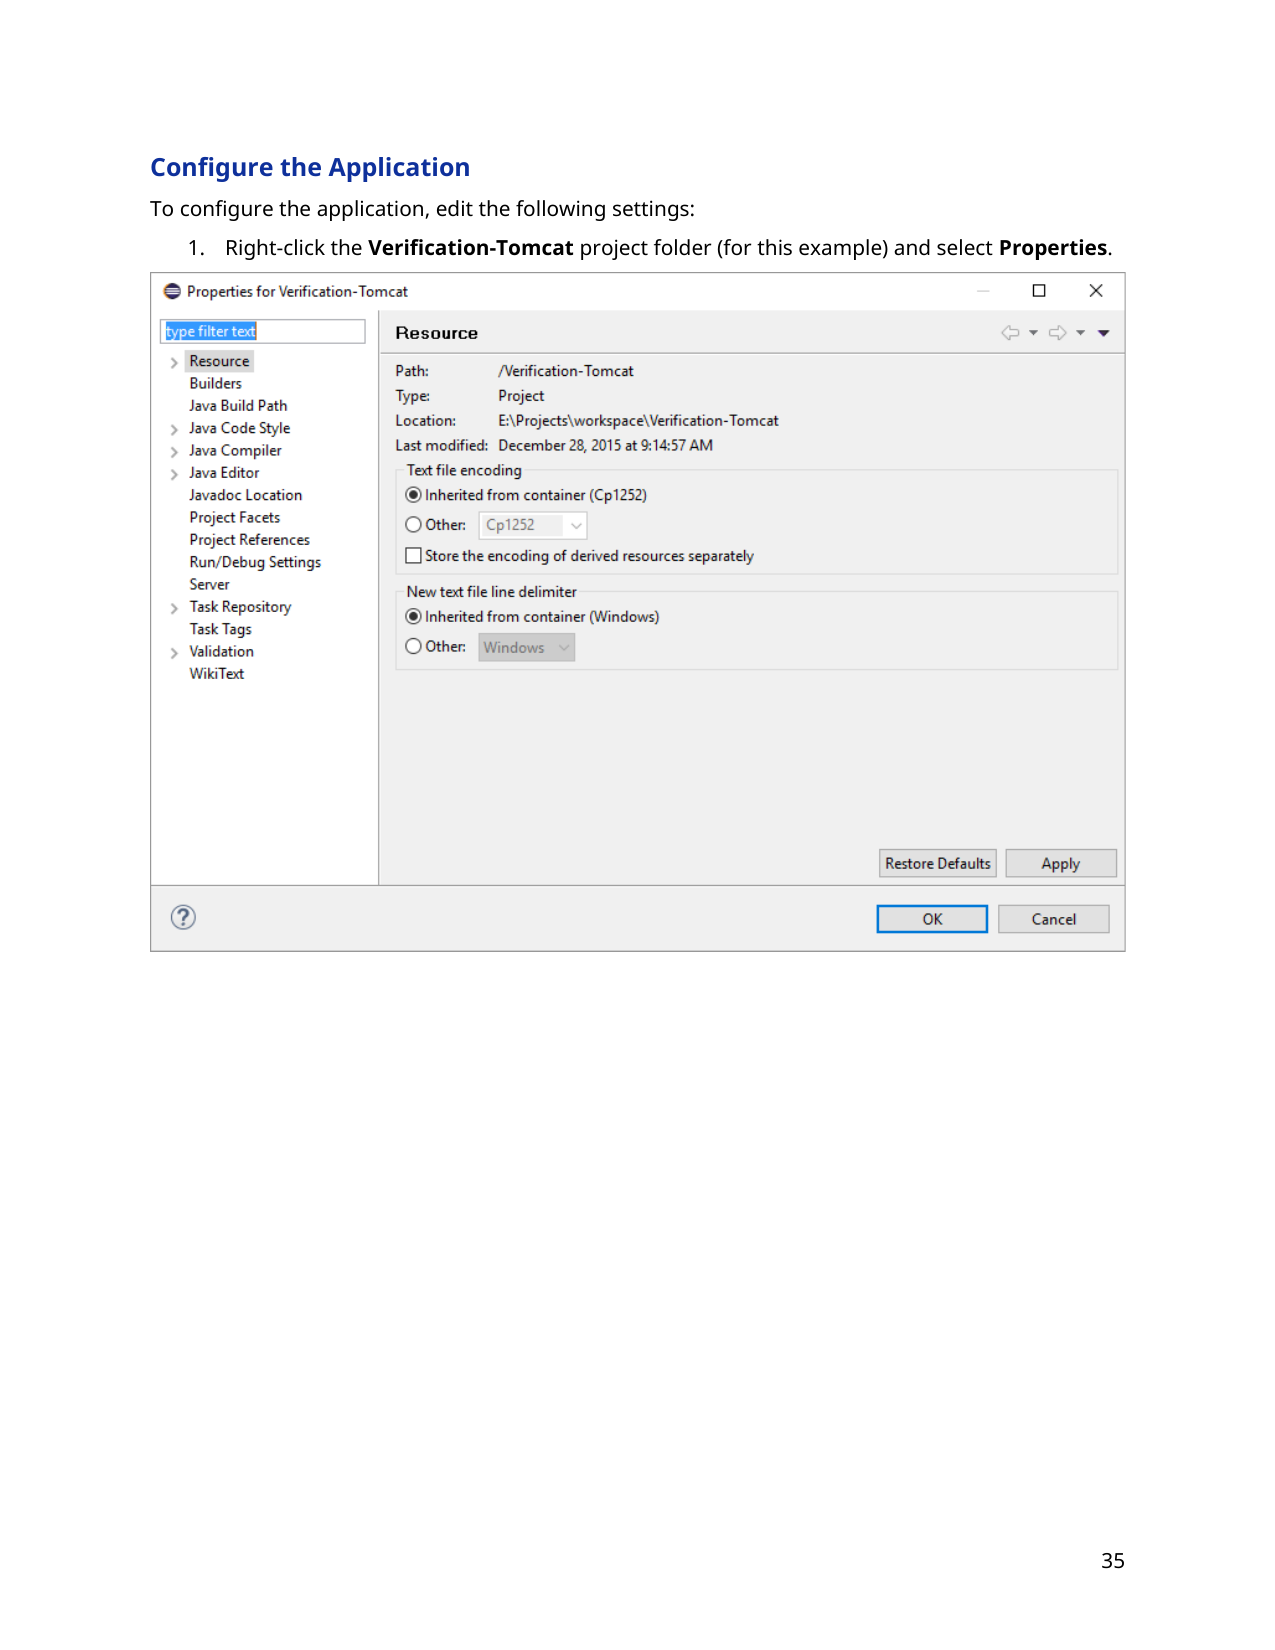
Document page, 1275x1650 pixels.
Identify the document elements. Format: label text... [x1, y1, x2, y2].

list Right-click the Verification-Tomcat project folder (for this example) and select Properties. [187, 233, 1125, 262]
text To configure the application, edit the following settings: [150, 194, 1125, 223]
subtitle Configure the Application [150, 150, 1125, 184]
picture [150, 272, 1126, 952]
